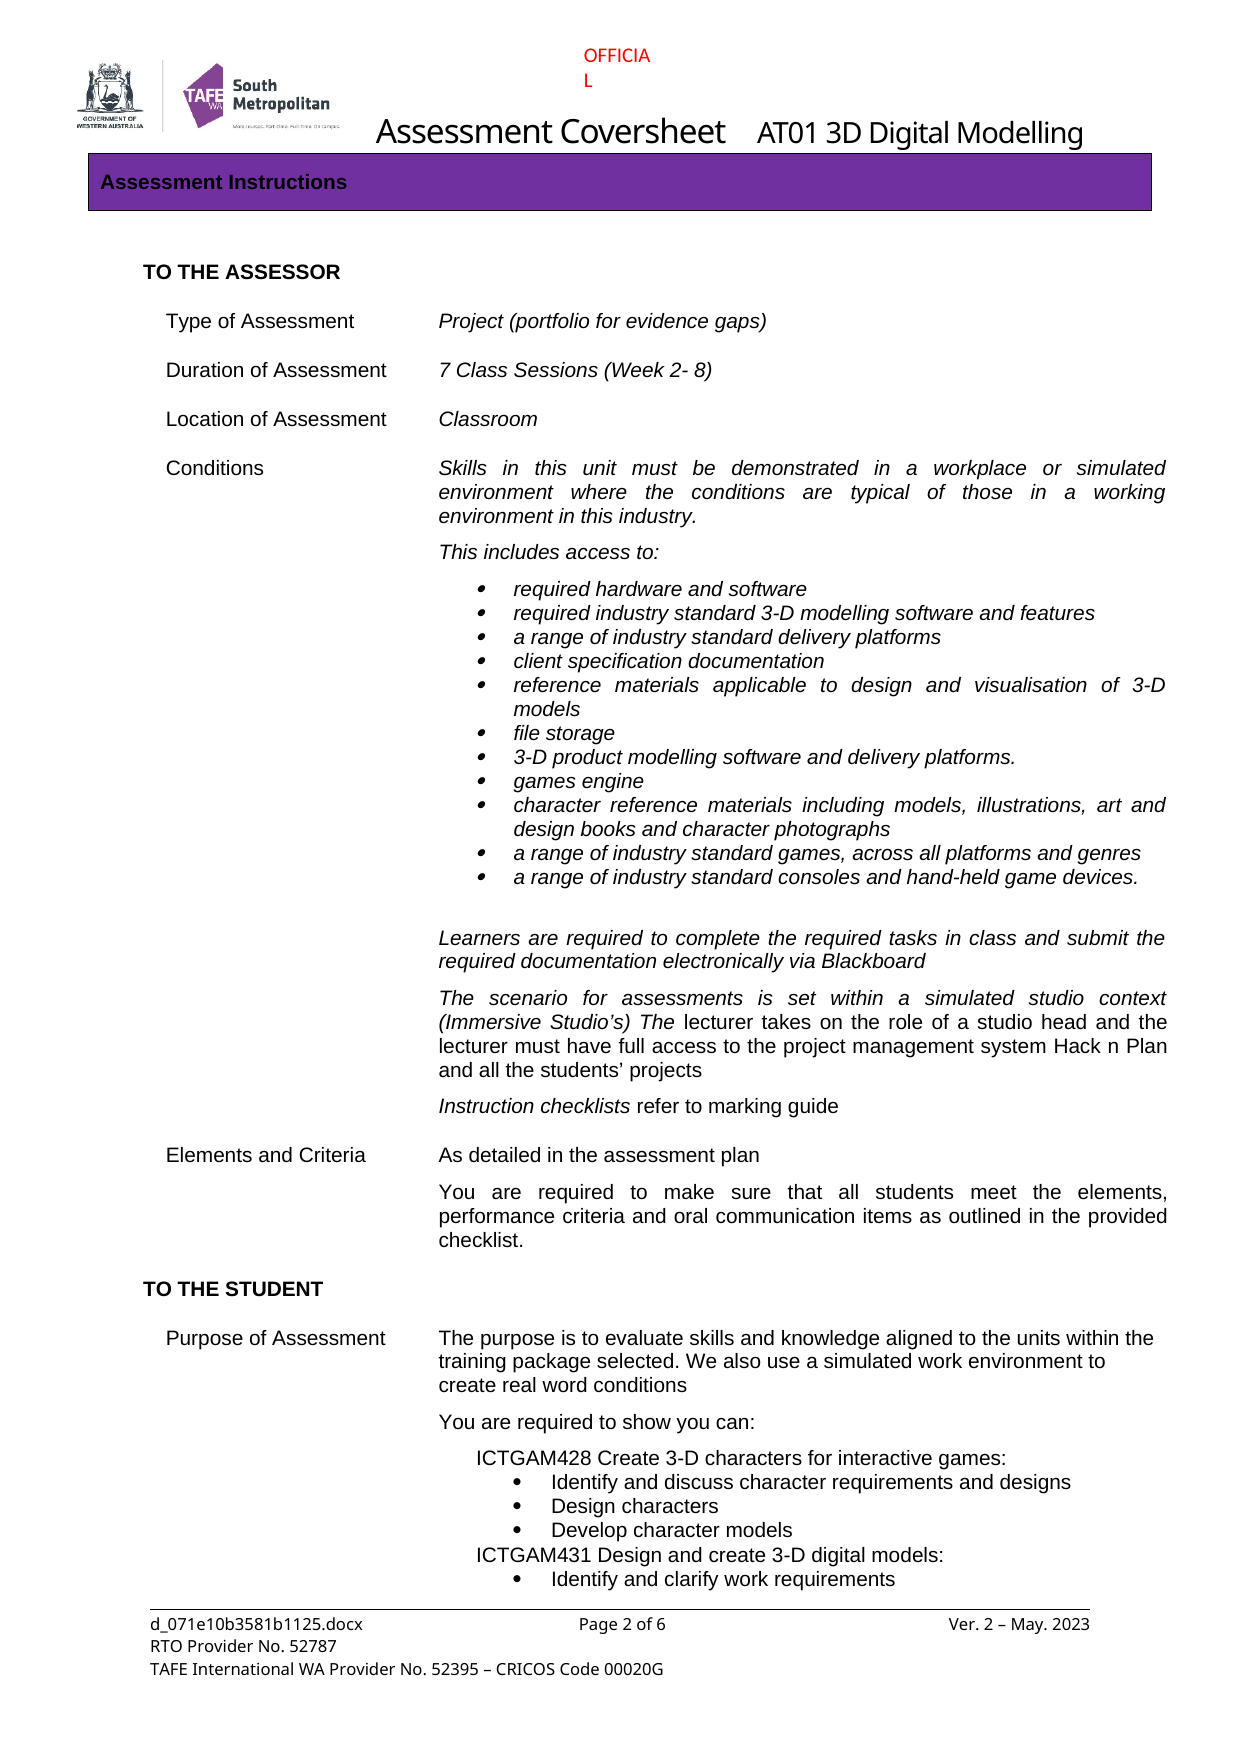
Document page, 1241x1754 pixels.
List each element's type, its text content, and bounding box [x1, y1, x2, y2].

table_header Assessment Instructions [89, 154, 1151, 210]
picture [77, 60, 340, 132]
table_cell Elements and Criteria [132, 1131, 427, 1264]
table_header TO THE ASSESSOR [132, 235, 1180, 296]
table_cell Skills in this unit must be demonstrated in a workplace or simulated environment where the conditions are typical of those in a working environment in this industry. This includes access to: required hardware and software required industry standard 3-D modelling software and features a range of industry standard delivery platforms client specification documentation reference materials applicable to design and visualisation of 3-D models file storage 3-D product modelling software and delivery platforms. games engine character reference materials including models, illustrations, art and design books and character photographs a range of industry standard games, across all platforms and genres a range of industry standard consoles and hand-held game devices. Learners are required to complete the required tasks in class and submit the required documentation electronically via Blackboard The scenario for assessments is set within a simulated studio context (Immersive Studio’s) The lecturer takes on the role of a studio head and the lecturer must have full access to the project management system Hack n Plan and all the students’ projects Instruction checklists refer to marking guide [427, 443, 1180, 1131]
table_cell Project (portfolio for evidence gaps) [427, 296, 1180, 345]
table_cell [132, 1313, 427, 1590]
table_cell Conditions [132, 443, 427, 1131]
table_cell Location of Assessment [132, 394, 427, 443]
table_cell TO THE STUDENT [132, 1264, 1180, 1313]
table_cell Type of Assessment [132, 296, 427, 345]
table_cell 7 Class Sessions (Week 2- 8) [427, 345, 1180, 394]
table_cell As detailed in the assessment plan You are required to make sure that all students meet the elements, performance criteria and oral communication items as outlined in the provided checklist. [427, 1131, 1180, 1264]
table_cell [427, 1313, 1180, 1590]
table_cell Duration of Assessment [132, 345, 427, 394]
table_cell Classroom [427, 394, 1180, 443]
